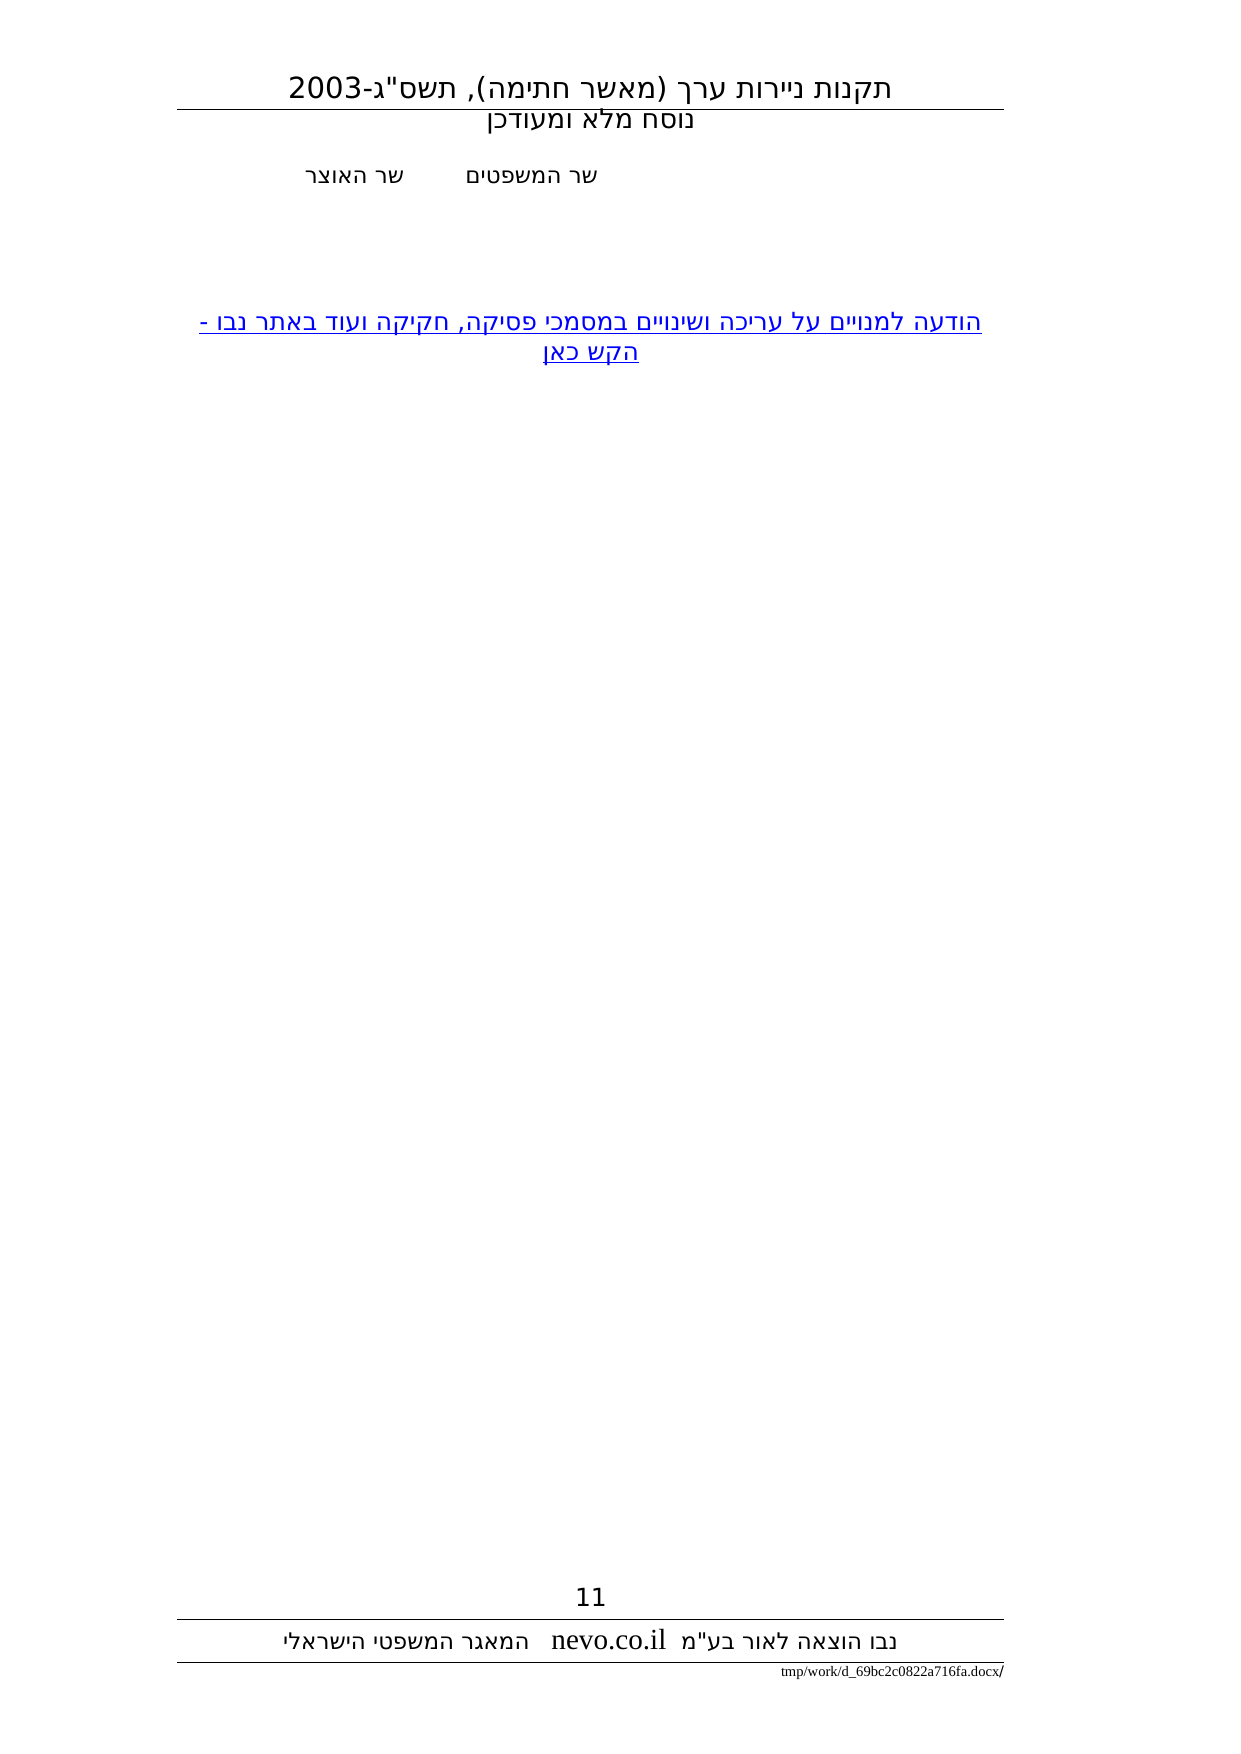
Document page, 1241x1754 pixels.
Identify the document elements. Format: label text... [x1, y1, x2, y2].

text הודעה למנויים על עריכה ושינויים במסמכי פסיקה, חקיקה ועוד באתר נבו - הקש כאן [177, 307, 1004, 366]
text שר המשפטים שר האוצר [177, 162, 1004, 189]
